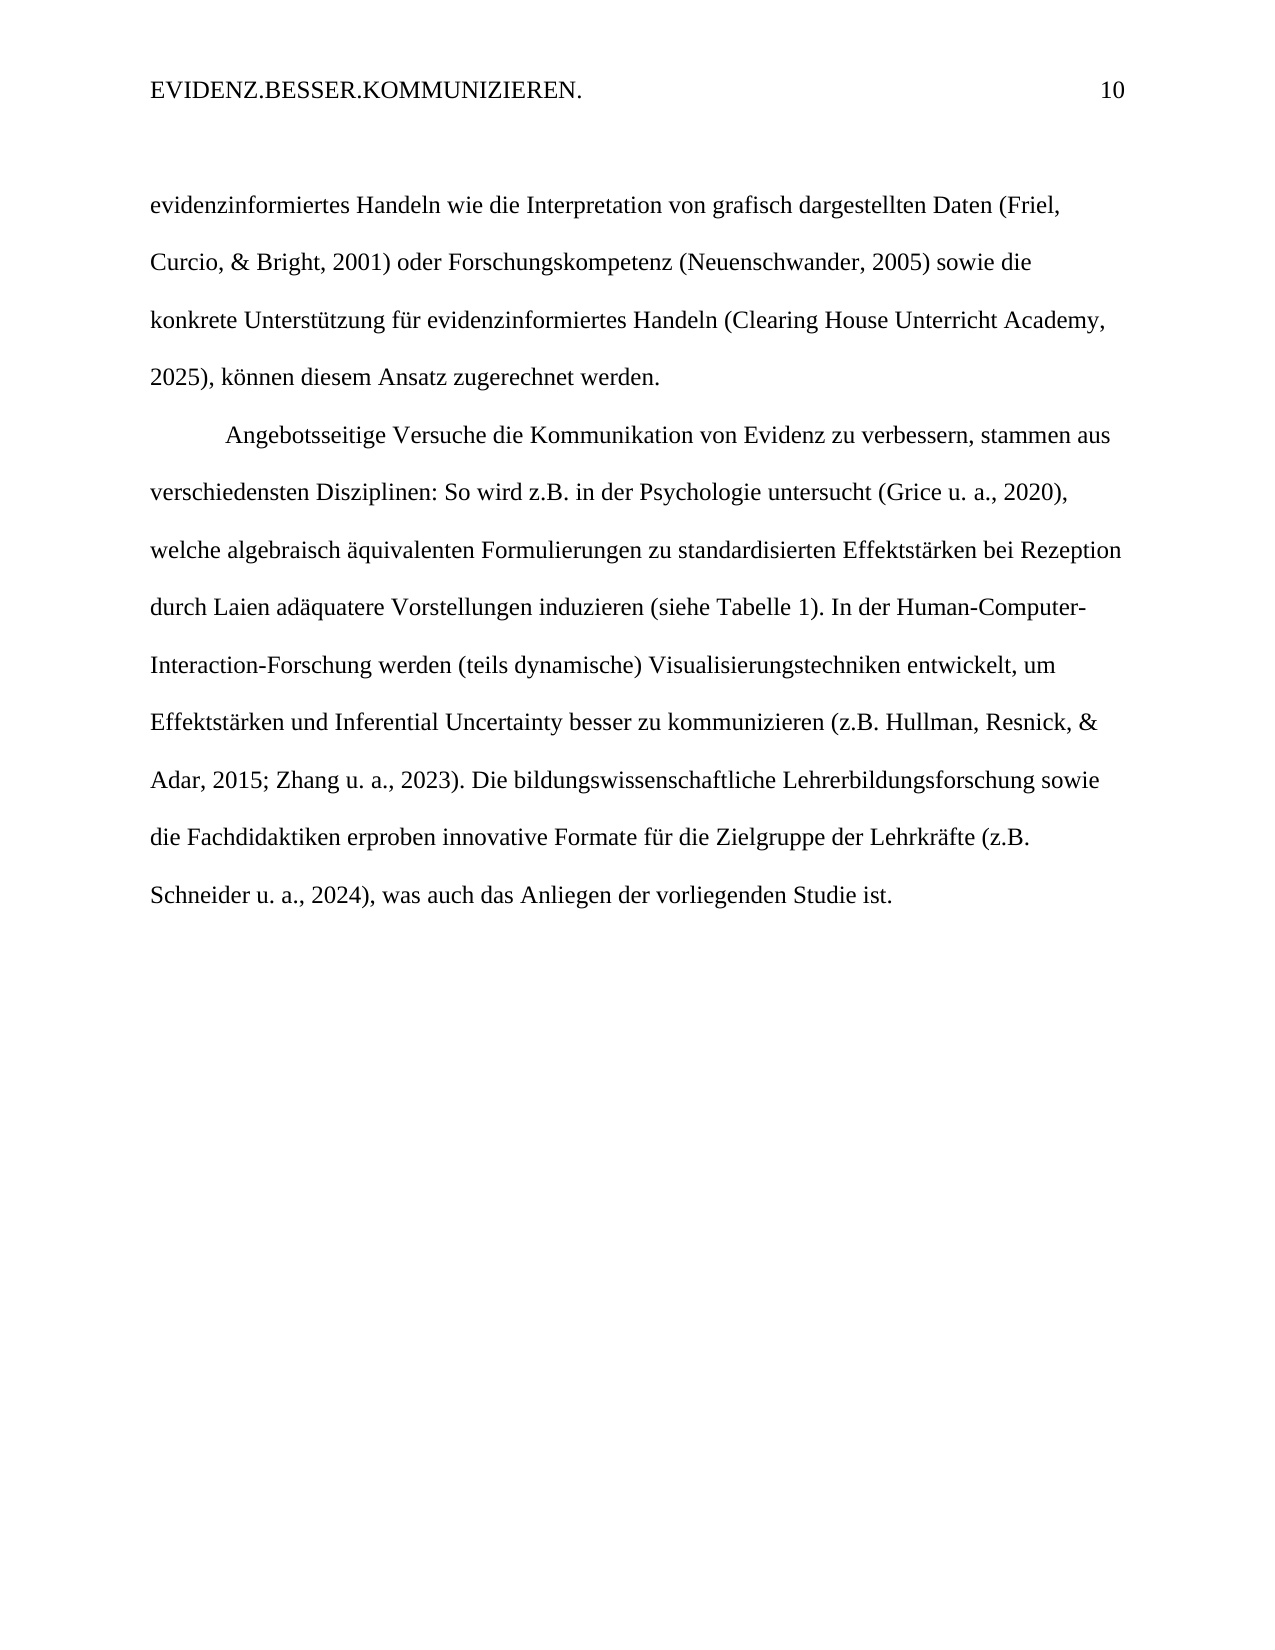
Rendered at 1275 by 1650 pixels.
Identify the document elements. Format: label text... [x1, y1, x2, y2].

text Angebotsseitige Versuche die Kommunikation von Evidenz zu verbessern, stammen aus verschiedensten Disziplinen: So wird z.B. in der Psychologie untersucht (Grice u. a., 2020), welche algebraisch äquivalenten Formulierungen zu standardisierten Effektstärken bei Rezeption durch Laien adäquatere Vorstellungen induzieren (siehe Tabelle 1). In der Human-Computer-Interaction-Forschung werden (teils dynamische) Visualisierungstechniken entwickelt, um Effektstärken und Inferential Uncertainty besser zu kommunizieren (z.B. Hullman, Resnick, & Adar, 2015; Zhang u. a., 2023). Die bildungswissenschaftliche Lehrerbildungsforschung sowie die Fachdidaktiken erproben innovative Formate für die Zielgruppe der Lehrkräfte (z.B. Schneider u. a., 2024), was auch das Anliegen der vorliegenden Studie ist. [150, 420, 1125, 909]
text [150, 190, 1125, 391]
